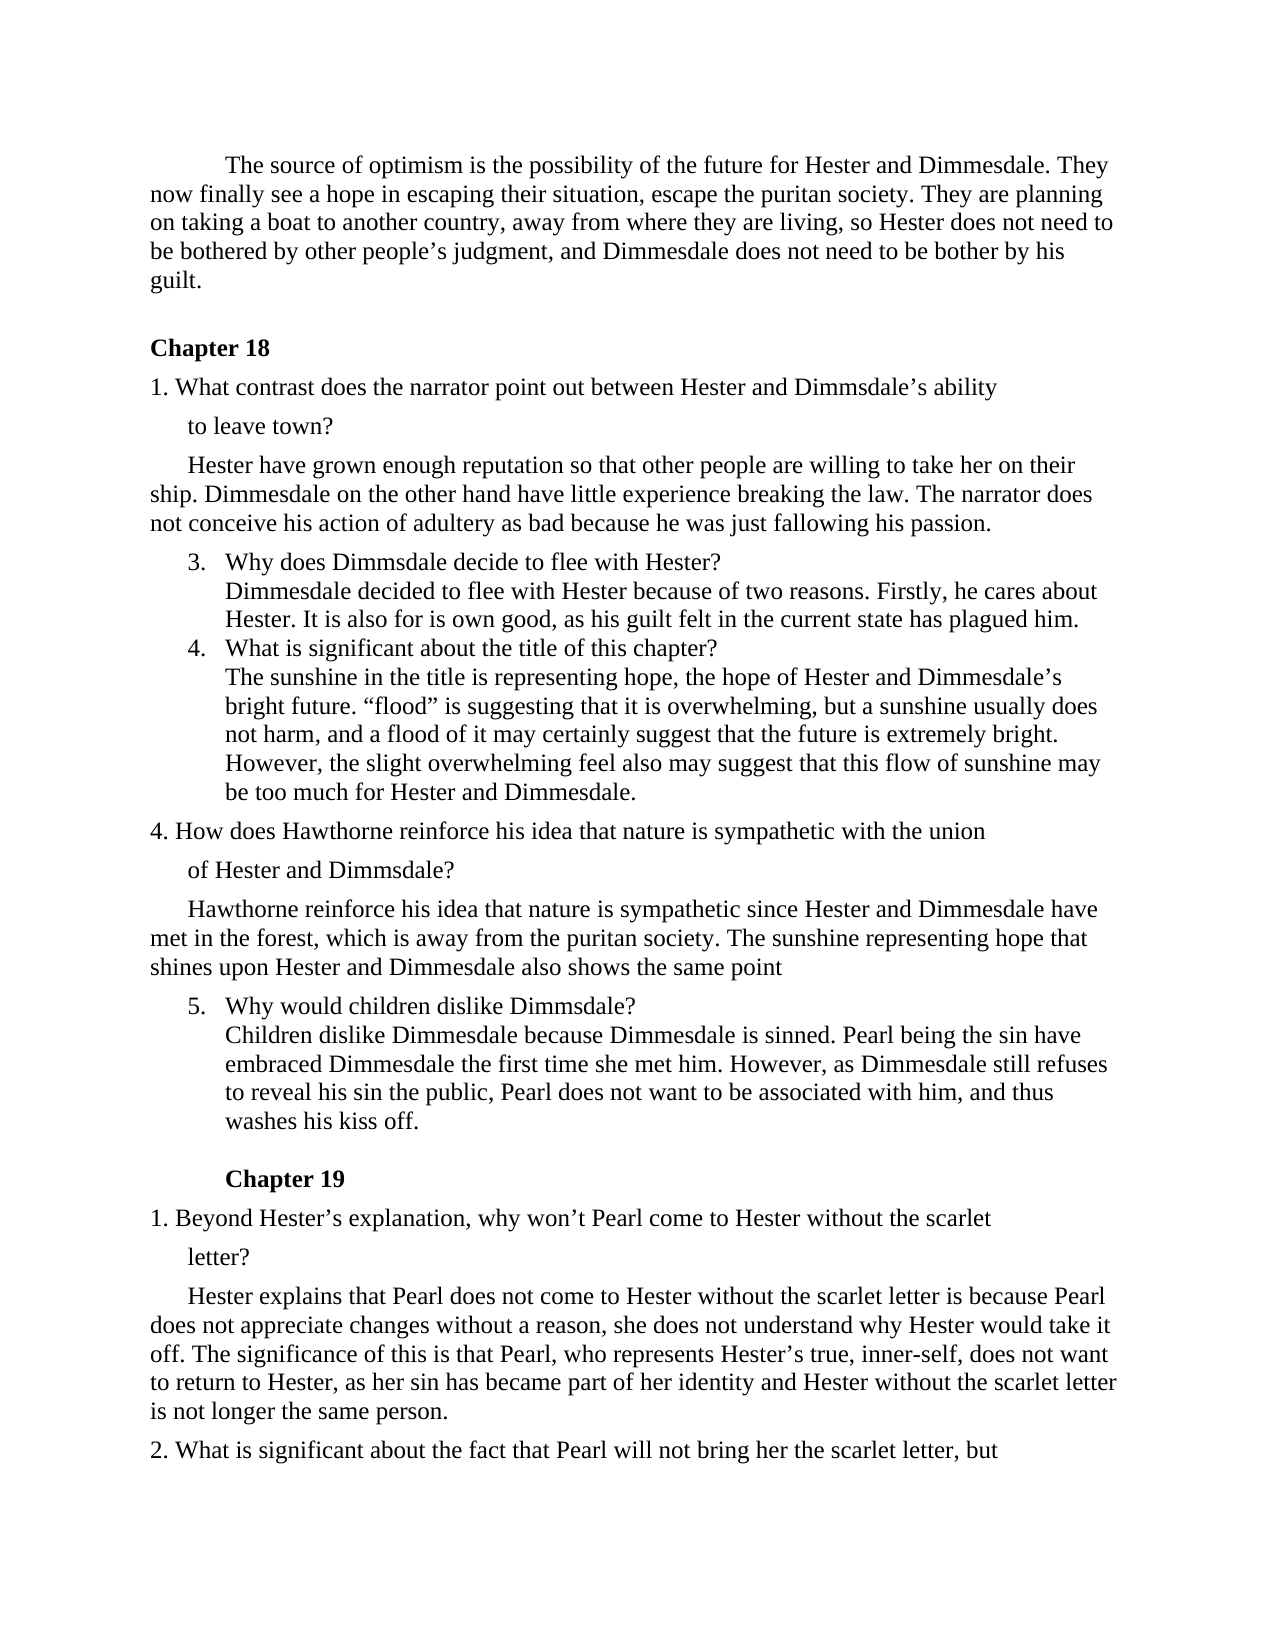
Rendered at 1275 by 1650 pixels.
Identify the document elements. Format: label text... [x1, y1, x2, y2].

text Chapter 18 [150, 333, 1125, 362]
text letter? [150, 1242, 1125, 1271]
list Children dislike Dimmesdale because Dimmesdale is sinned. Pearl being the sin have embraced Dimmesdale the first time she met him. However, as Dimmesdale still refuses to reveal his sin the public, Pearl does not want to be associated with him, and thus washes his kiss off. Chapter 19 [225, 1020, 1125, 1192]
list Why would children dislike Dimmsdale? [187, 991, 1125, 1020]
text 4. How does Hawthorne reinforce his idea that nature is sympathetic with the union [150, 816, 1125, 845]
text Hester explains that Pearl does not come to Hester without the scarlet letter is because Pearl does not appreciate changes without a reason, she does not understand why Hester would take it off. The significance of this is that Pearl, who represents Hester’s true, inner-self, does not want to return to Hester, as her sin has became part of her identity and Hester without the scarlet letter is not longer the same person. [150, 1281, 1125, 1425]
list Dimmesdale decided to flee with Hester because of two reasons. Firstly, he cares about Hester. It is also for is own good, as his guilt felt in the current state has plagued him. [225, 576, 1125, 633]
text to leave town? [150, 411, 1125, 440]
text 1. Beyond Hester’s explanation, why won’t Pearl come to Hester without the scarlet [150, 1203, 1125, 1232]
text The source of optimism is the possibility of the future for Hester and Dimmesdale. They now finally see a hope in escaping their situation, escape the puritan society. They are planning on taking a boat to another country, away from where they are living, so Hester does not need to be bothered by other people’s judgment, and Dimmesdale does not need to be bother by his guilt. [150, 150, 1125, 294]
text Hawthorne reinforce his idea that nature is sympathetic since Hester and Dimmesdale have met in the forest, which is away from the puritan society. The sunshine representing hope that shines upon Hester and Dimmesdale also shows the same point [150, 894, 1125, 981]
list The sunshine in the title is representing hope, the hope of Hester and Dimmesdale’s bright future. “flood” is suggesting that it is overwhelming, but a sunshine usually does not harm, and a flood of it may certainly suggest that the future is extremely bright. However, the slight overwhelming feel also may suggest that this flow of sunshine may be too much for Hester and Dimmesdale. [225, 662, 1125, 806]
list What is significant about the title of this chapter? [187, 633, 1125, 662]
list Why does Dimmsdale decide to flee with Hester? [187, 547, 1125, 576]
text 1. What contrast does the narrator point out between Hester and Dimmsdale’s ability [150, 372, 1125, 401]
text 2. What is significant about the fact that Pearl will not bring her the scarlet letter, but [150, 1435, 1125, 1464]
text of Hester and Dimmsdale? [150, 855, 1125, 884]
text Hester have grown enough reputation so that other people are willing to take her on their ship. Dimmesdale on the other hand have little experience breaking the law. The narrator does not conceive his action of adultery as bad because he was just fallowing his passion. [150, 450, 1125, 537]
